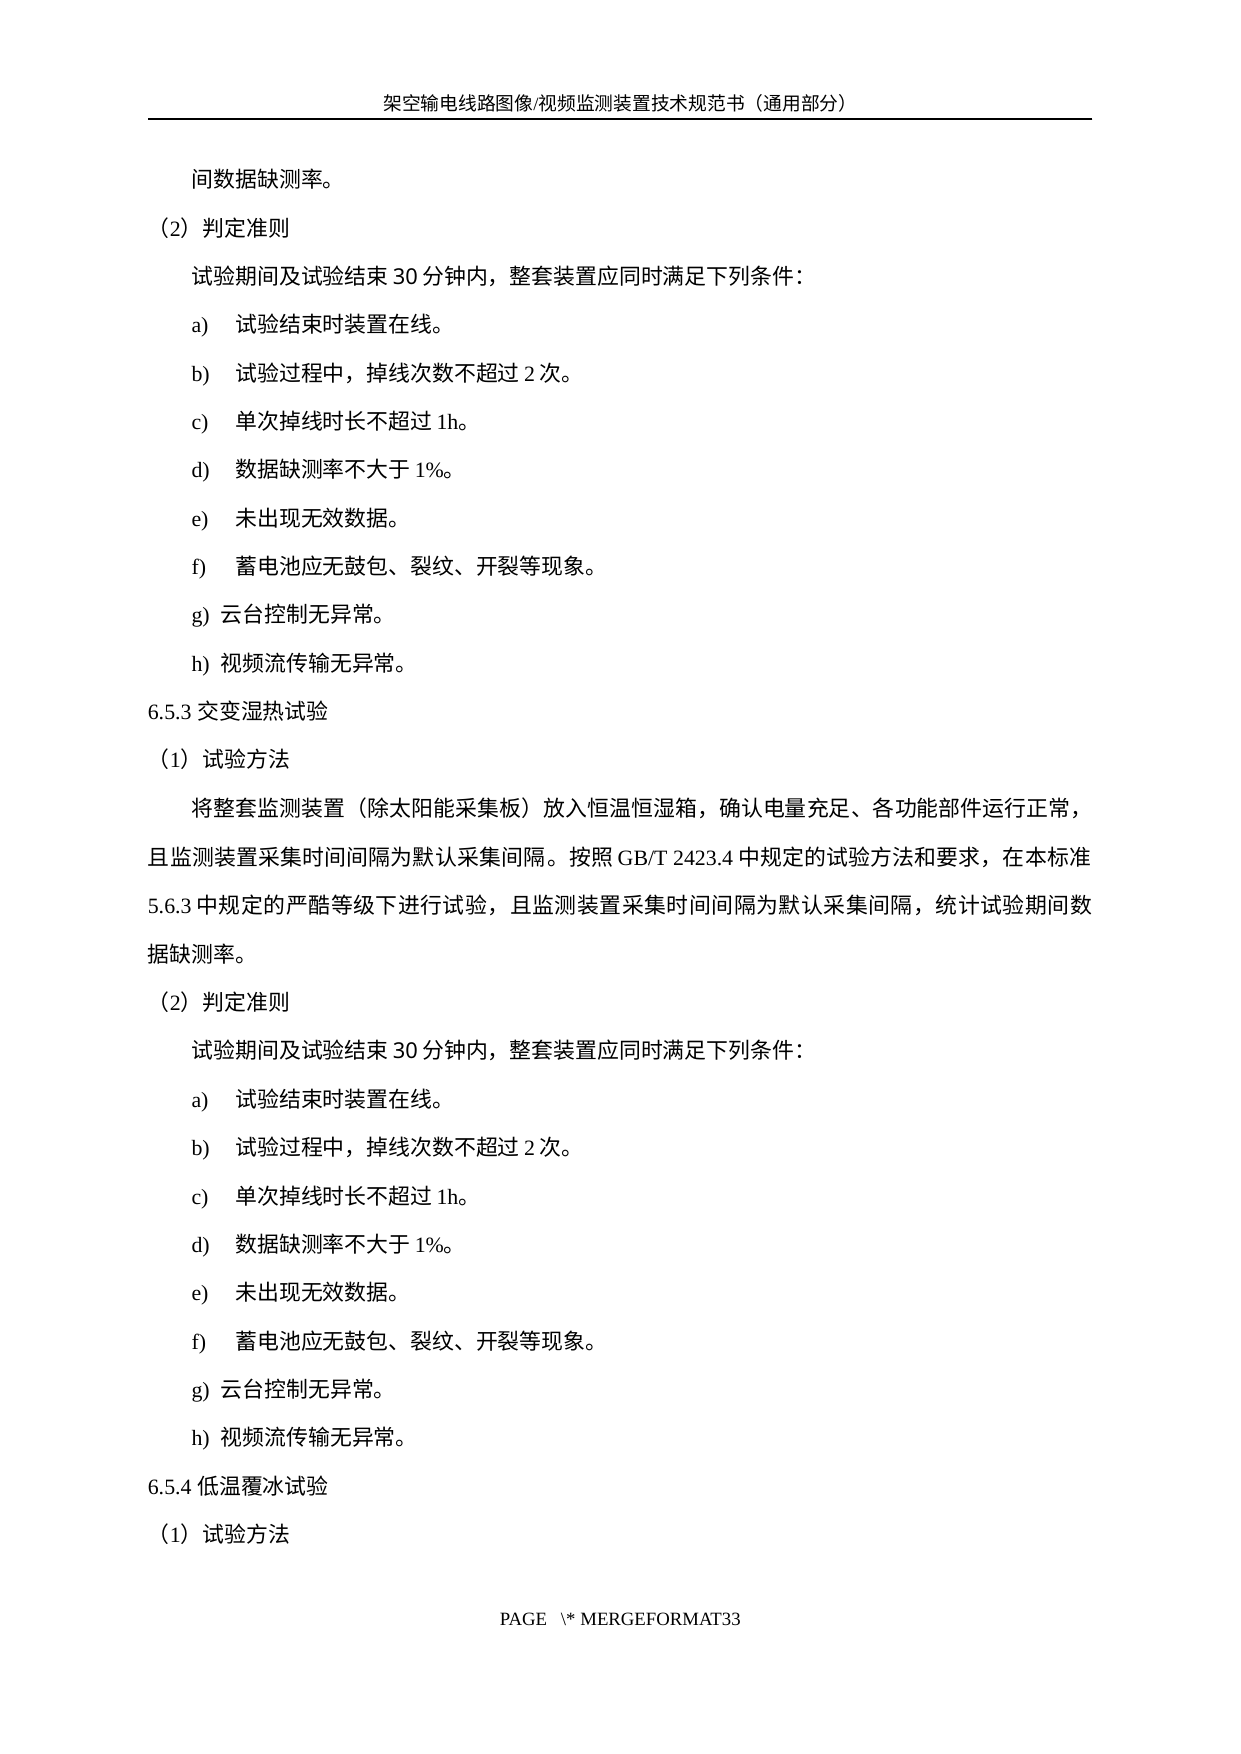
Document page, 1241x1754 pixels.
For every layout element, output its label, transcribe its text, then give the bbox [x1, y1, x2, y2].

text c) 单次掉线时长不超过1h。 [148, 404, 1092, 436]
text 6.5.4 低温覆冰试验 [148, 1468, 1092, 1501]
text d) 数据缺测率不大于1%。 [148, 452, 1092, 484]
text g) 云台控制无异常。 [148, 597, 1092, 629]
text h) 视频流传输无异常。 [148, 1420, 1092, 1452]
text 试验期间及试验结束30分钟内，整套装置应同时满足下列条件： [148, 259, 1092, 291]
text c) 单次掉线时长不超过1h。 [148, 1178, 1092, 1211]
text g) 云台控制无异常。 [148, 1372, 1092, 1404]
text 将整套监测装置（除太阳能采集板）放入恒温恒湿箱，确认电量充足、各功能部件运行正常，且监测装置采集时间间隔为默认采集间隔。按照GB/T 2423.4中规定的试验方法和要求，在本标准5.6.3中规定的严酷等级下进行试验，且监测装置采集时间间隔为默认采集间隔，统计试验期间数据缺测率。 [148, 790, 1092, 969]
text 试验期间及试验结束30分钟内，整套装置应同时满足下列条件： [148, 1033, 1092, 1066]
text （1）试验方法 [148, 1517, 1092, 1549]
text e) 未出现无效数据。 [148, 500, 1092, 533]
text （2）判定准则 [148, 210, 1092, 243]
text 6.5.3 交变湿热试验 [148, 694, 1092, 726]
text （1）试验方法 [148, 742, 1092, 774]
text （2）判定准则 [148, 985, 1092, 1017]
text f) 蓄电池应无鼓包、裂纹、开裂等现象。 [148, 1323, 1092, 1356]
text a) 试验结束时装置在线。 [148, 1082, 1092, 1114]
text d) 数据缺测率不大于1%。 [148, 1227, 1092, 1259]
text f) 蓄电池应无鼓包、裂纹、开裂等现象。 [148, 549, 1092, 581]
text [191, 162, 1092, 194]
text e) 未出现无效数据。 [148, 1275, 1092, 1307]
text a) 试验结束时装置在线。 [148, 307, 1092, 339]
text b) 试验过程中，掉线次数不超过2次。 [148, 1130, 1092, 1162]
text b) 试验过程中，掉线次数不超过2次。 [148, 355, 1092, 388]
text h) 视频流传输无异常。 [148, 645, 1092, 678]
